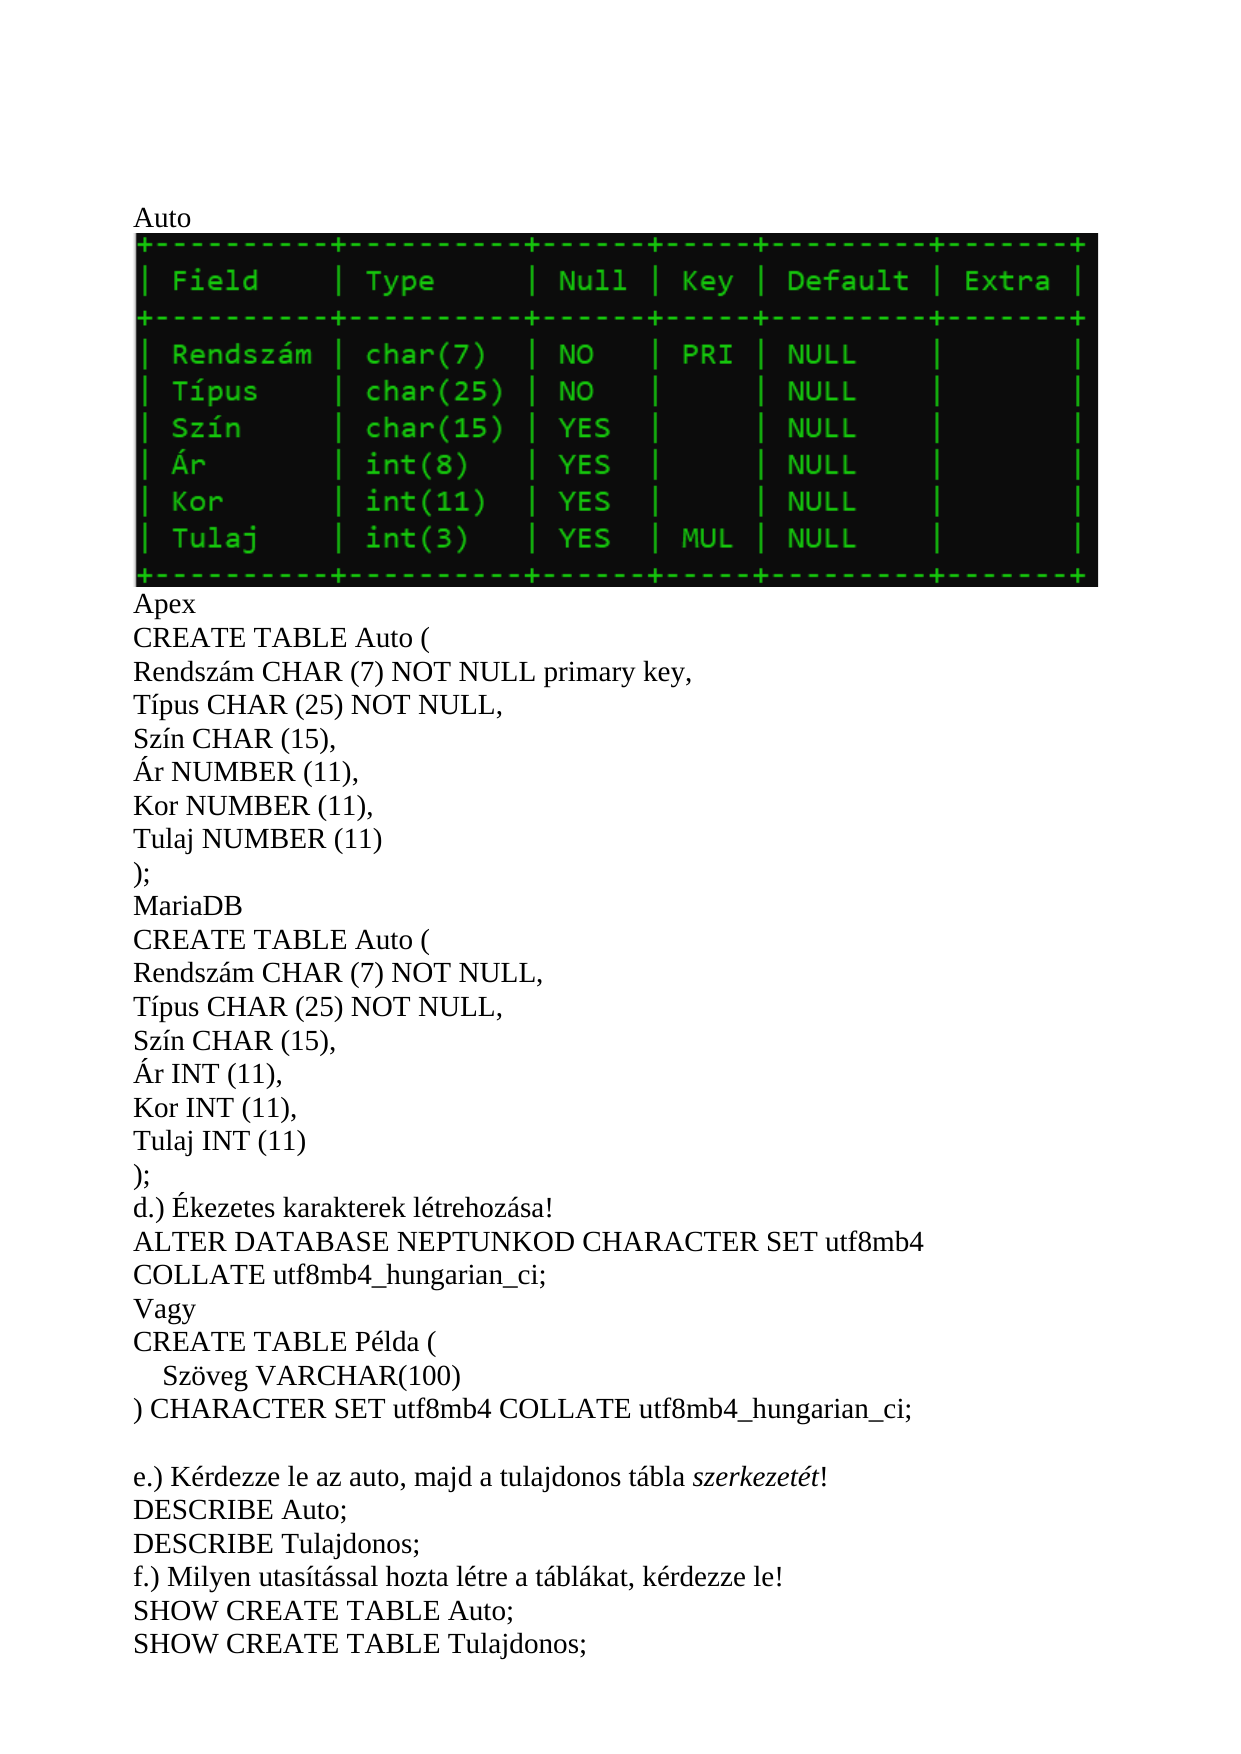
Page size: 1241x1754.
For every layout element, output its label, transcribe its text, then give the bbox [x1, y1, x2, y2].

text d.) Ékezetes karakterek létrehozása! [133, 1190, 1063, 1224]
text Kor NUMBER (11), [133, 788, 1063, 821]
text ALTER DATABASE NEPTUNKOD CHARACTER SET utf8mb4 COLLATE utf8mb4_hungarian_ci; [133, 1224, 1063, 1291]
text CREATE TABLE Példa ( [133, 1324, 1063, 1358]
text Apex [133, 587, 1063, 620]
text Típus CHAR (25) NOT NULL, [133, 989, 1063, 1023]
text f.) Milyen utasítással hozta létre a táblákat, kérdezze le! [133, 1559, 1063, 1593]
text ); [133, 855, 1063, 888]
text CREATE TABLE Auto ( [133, 620, 1063, 654]
text Auto [133, 200, 1063, 233]
text Szöveg VARCHAR(100) [133, 1358, 1063, 1392]
text DESCRIBE Tulajdonos; [133, 1526, 1063, 1559]
text MariaDB [133, 888, 1063, 922]
text e.) Kérdezze le az auto, majd a tulajdonos tábla szerkezetét! [133, 1459, 1063, 1492]
text ); [133, 1157, 1063, 1190]
text Szín CHAR (15), [133, 721, 1063, 754]
text Tulaj NUMBER (11) [133, 821, 1063, 855]
text SHOW CREATE TABLE Auto; [133, 1593, 1063, 1626]
text Ár INT (11), [133, 1056, 1063, 1090]
text Típus CHAR (25) NOT NULL, [133, 687, 1063, 721]
text Vagy [133, 1291, 1063, 1324]
text Tulaj INT (11) [133, 1123, 1063, 1157]
text Rendszám CHAR (7) NOT NULL, [133, 956, 1063, 989]
text Szín CHAR (15), [133, 1023, 1063, 1056]
text Rendszám CHAR (7) NOT NULL primary key, [133, 654, 1063, 687]
text Kor INT (11), [133, 1090, 1063, 1123]
text Ár NUMBER (11), [133, 754, 1063, 788]
text SHOW CREATE TABLE Tulajdonos; [133, 1626, 1063, 1660]
text DESCRIBE Auto; [133, 1492, 1063, 1526]
text ) CHARACTER SET utf8mb4 COLLATE utf8mb4_hungarian_ci; [133, 1392, 1063, 1425]
text CREATE TABLE Auto ( [133, 922, 1063, 956]
